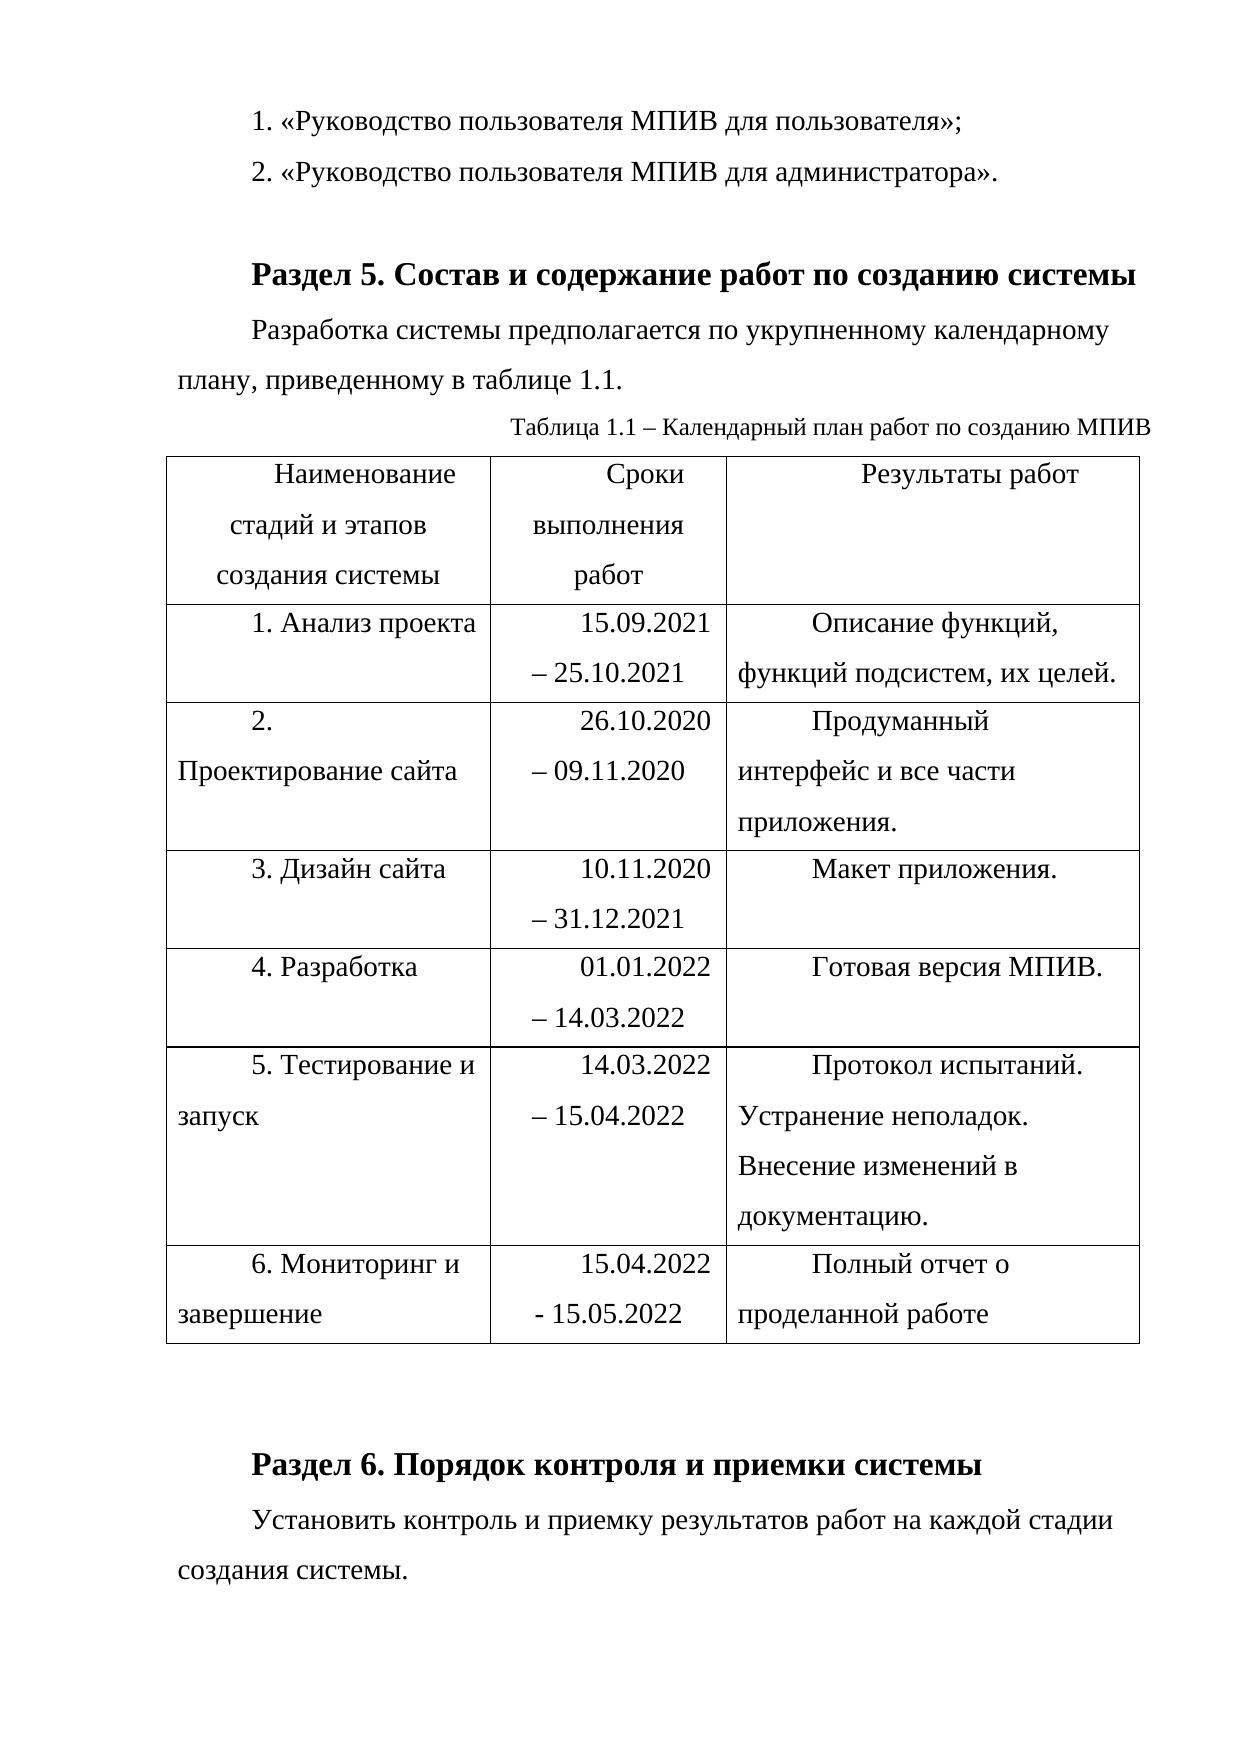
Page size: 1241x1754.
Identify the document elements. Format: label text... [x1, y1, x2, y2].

table_header Результаты работ [727, 457, 1139, 604]
table_header Наименование стадий и этапов создания системы [167, 457, 490, 604]
text Разработка системы предполагается по укрупненному календарному плану, приведенному в таблице 1.1. [177, 312, 1152, 396]
table_cell 5. Тестирование и запуск [167, 1048, 490, 1245]
table_cell 14.03.2022 – 15.04.2022 [491, 1048, 726, 1245]
table_cell 26.10.2020 – 09.11.2020 [491, 703, 726, 850]
subtitle Раздел 6. Порядок контроля и приемки системы [177, 1445, 1152, 1483]
table_cell Описание функций, функций подсистем, их целей. [727, 605, 1139, 702]
table_cell 1. Анализ проекта [167, 605, 490, 702]
table_cell 2. Проектирование сайта [167, 703, 490, 850]
table_cell 01.01.2022 – 14.03.2022 [491, 949, 726, 1046]
table_cell 15.09.2021 – 25.10.2021 [491, 605, 726, 702]
table_cell 15.04.2022 - 15.05.2022 [491, 1246, 726, 1343]
table_cell Продуманный интерфейс и все части приложения. [727, 703, 1139, 850]
table_cell 6. Мониторинг и завершение [167, 1246, 490, 1343]
text Таблица 1.1 – Календарный план работ по созданию МПИВ [177, 412, 1152, 441]
text 1. «Руководство пользователя МПИВ для пользователя»; [177, 103, 1152, 137]
text Установить контроль и приемку результатов работ на каждой стадии создания системы. [177, 1502, 1152, 1586]
table_cell Полный отчет о проделанной работе [727, 1246, 1139, 1343]
text 2. «Руководство пользователя МПИВ для администратора». [177, 154, 1152, 187]
table_cell 3. Дизайн сайта [167, 851, 490, 948]
table_cell Протокол испытаний. Устранение неполадок. Внесение изменений в документацию. [727, 1048, 1139, 1245]
table_cell Готовая версия МПИВ. [727, 949, 1139, 1046]
subtitle Раздел 5. Состав и содержание работ по созданию системы [177, 254, 1152, 293]
table_cell 4. Разработка [167, 949, 490, 1046]
table_cell Макет приложения. [727, 851, 1139, 948]
table_header Сроки выполнения работ [491, 457, 726, 604]
table_cell 10.11.2020 – 31.12.2021 [491, 851, 726, 948]
